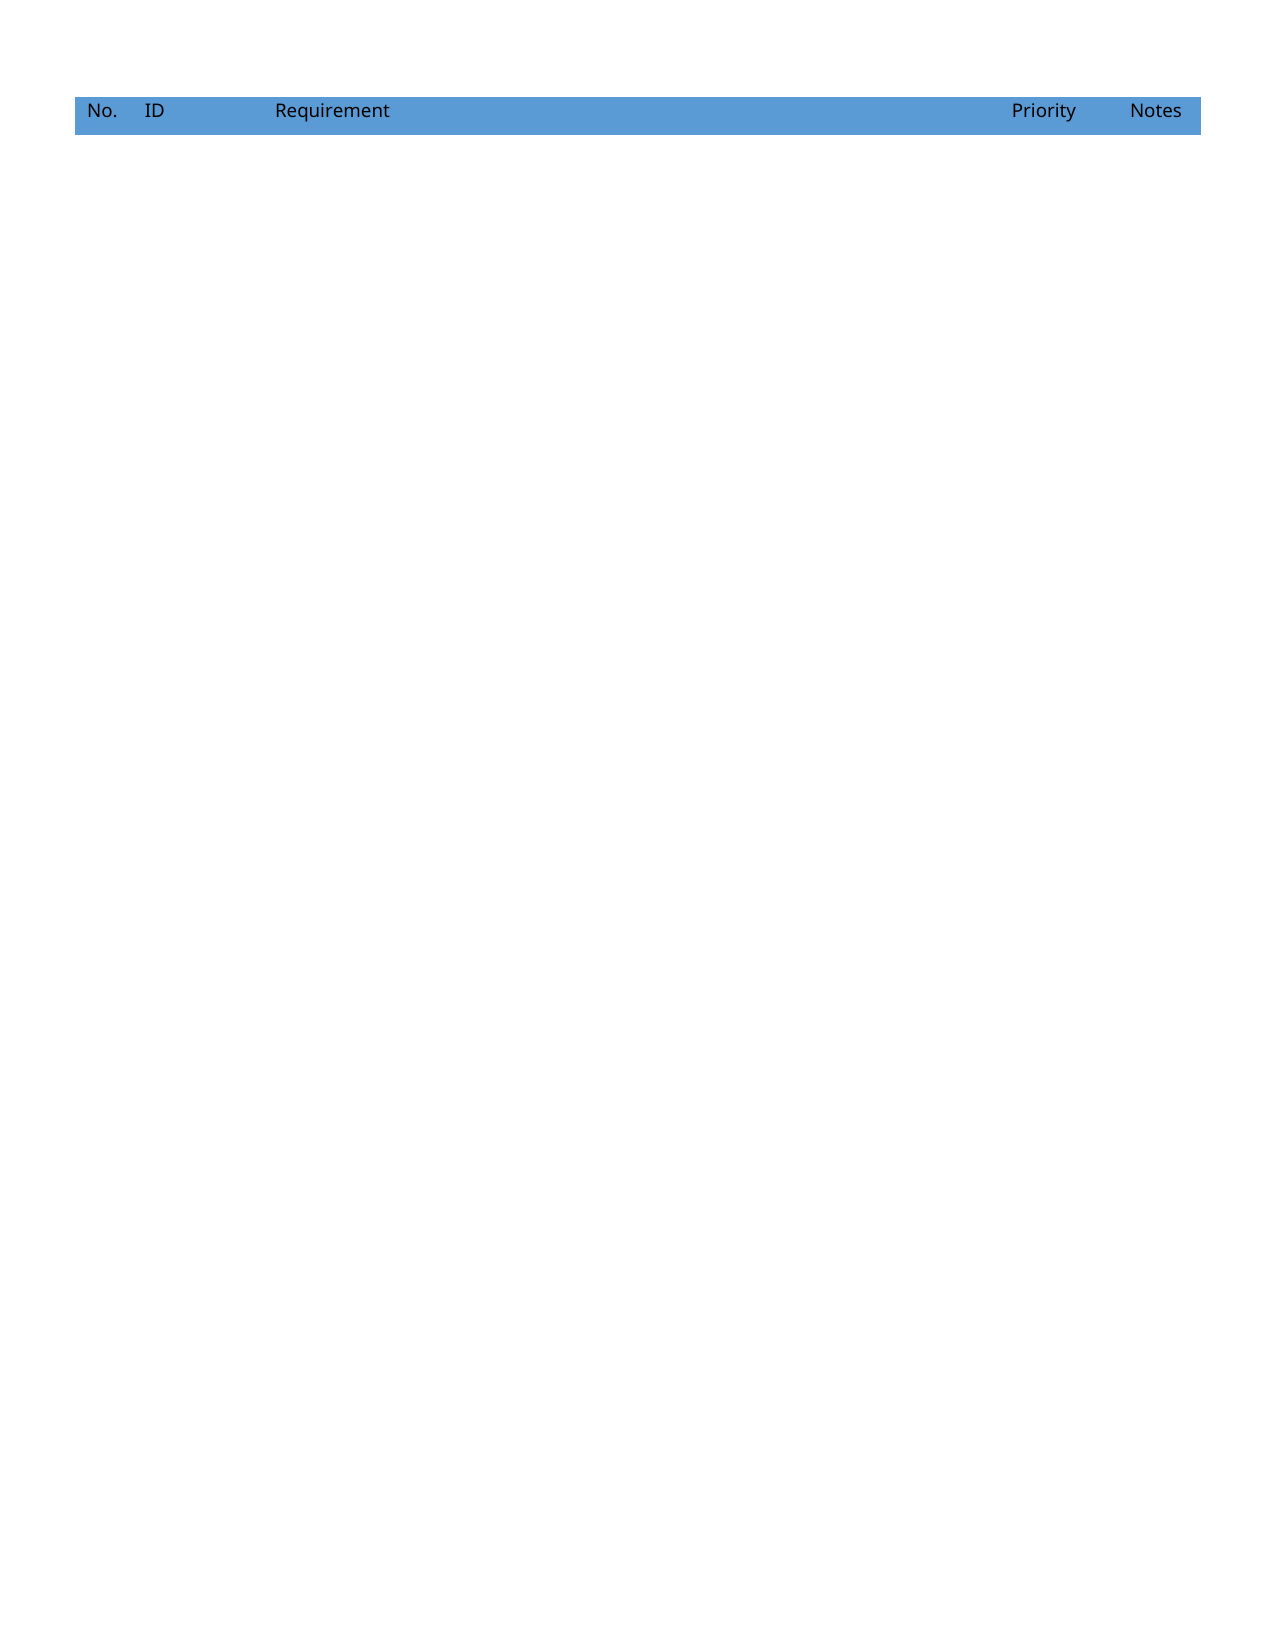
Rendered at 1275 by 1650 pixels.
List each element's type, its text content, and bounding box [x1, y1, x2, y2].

table_header ID [134, 98, 263, 134]
table_header Requirement [264, 98, 1000, 134]
table_header Priority [1001, 98, 1118, 134]
table_header Notes [1119, 98, 1200, 134]
table_header No. [76, 98, 133, 134]
